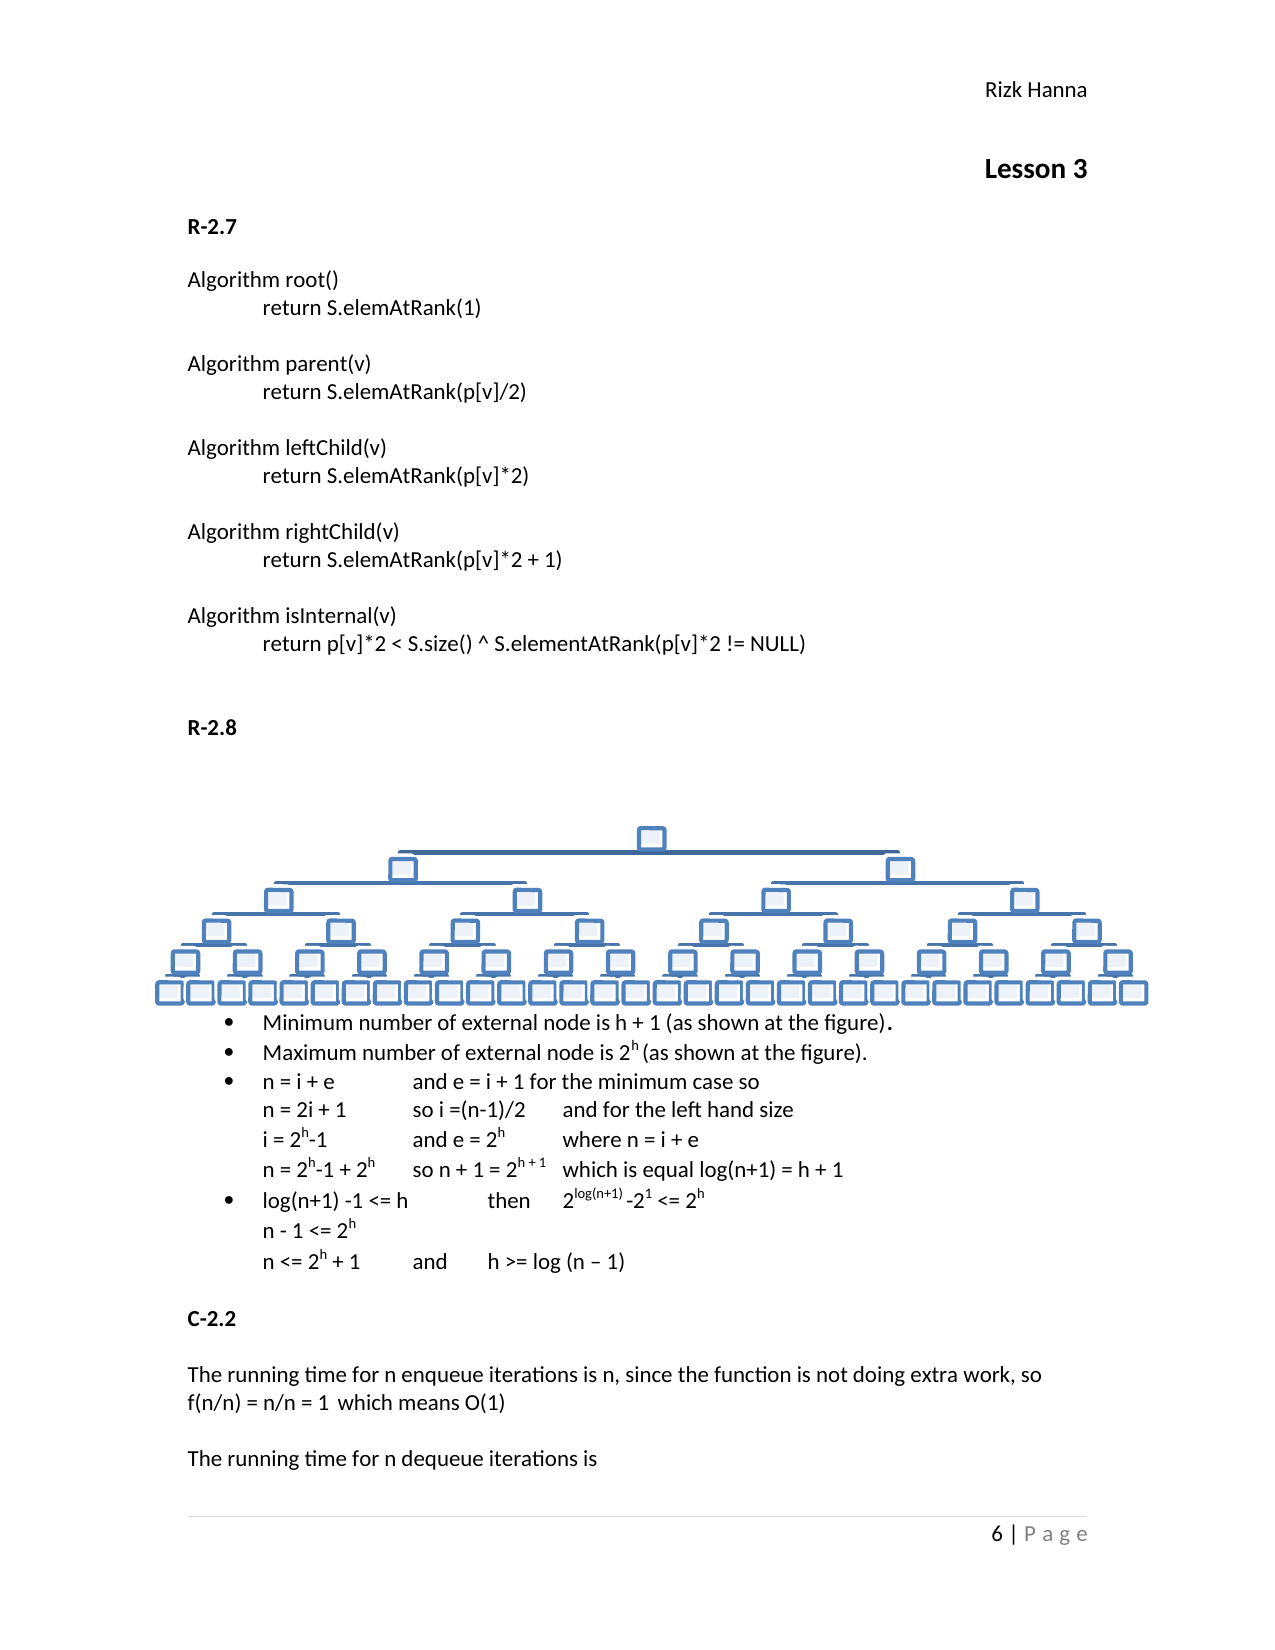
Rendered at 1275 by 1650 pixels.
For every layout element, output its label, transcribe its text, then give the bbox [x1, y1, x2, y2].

text n = 2i + 1 so i =(n-1)/2 and for the left hand size [262, 1095, 1087, 1123]
text f(n/n) = n/n = 1 which means O(1) [187, 1388, 1087, 1416]
text return S.elemAtRank(1) [187, 293, 1087, 321]
list Maximum number of external node is 2h (as shown at the figure). [225, 1036, 1087, 1067]
text C-2.2 [187, 1304, 1087, 1332]
text Algorithm isInternal(v) [187, 601, 1087, 629]
text return p[v]*2 < S.size() ^ S.elementAtRank(p[v]*2 != NULL) [187, 629, 1087, 657]
list Minimum number of external node is h + 1 (as shown at the figure). [225, 1008, 1087, 1036]
list n = i + e and e = i + 1 for the minimum case so [225, 1067, 1087, 1095]
text return S.elemAtRank(p[v]*2) [187, 461, 1087, 489]
text The running time for n enqueue iterations is n, since the function is not doing extra work, so [187, 1360, 1087, 1388]
text The running time for n dequeue iterations is [187, 1444, 1087, 1472]
text R-2.7 [187, 212, 1087, 240]
text Algorithm parent(v) [187, 349, 1087, 377]
text R-2.8 [187, 713, 1087, 741]
text n = 2h-1 + 2h so n + 1 = 2h + 1 which is equal log(n+1) = h + 1 [262, 1153, 1087, 1184]
text Algorithm leftChild(v) [187, 433, 1087, 461]
list log(n+1) -1 <= h then 2log(n+1) -21 <= 2h [225, 1184, 1087, 1214]
text n - 1 <= 2h [262, 1214, 1087, 1245]
text i = 2h-1 and e = 2h where n = i + e [262, 1123, 1087, 1153]
text Lesson 3 [187, 150, 1087, 186]
text n <= 2h + 1 and h >= log (n – 1) [262, 1245, 1087, 1276]
text return S.elemAtRank(p[v]/2) [187, 377, 1087, 405]
text Algorithm root() [187, 265, 1087, 293]
text Algorithm rightChild(v) [187, 517, 1087, 545]
text return S.elemAtRank(p[v]*2 + 1) [187, 545, 1087, 573]
